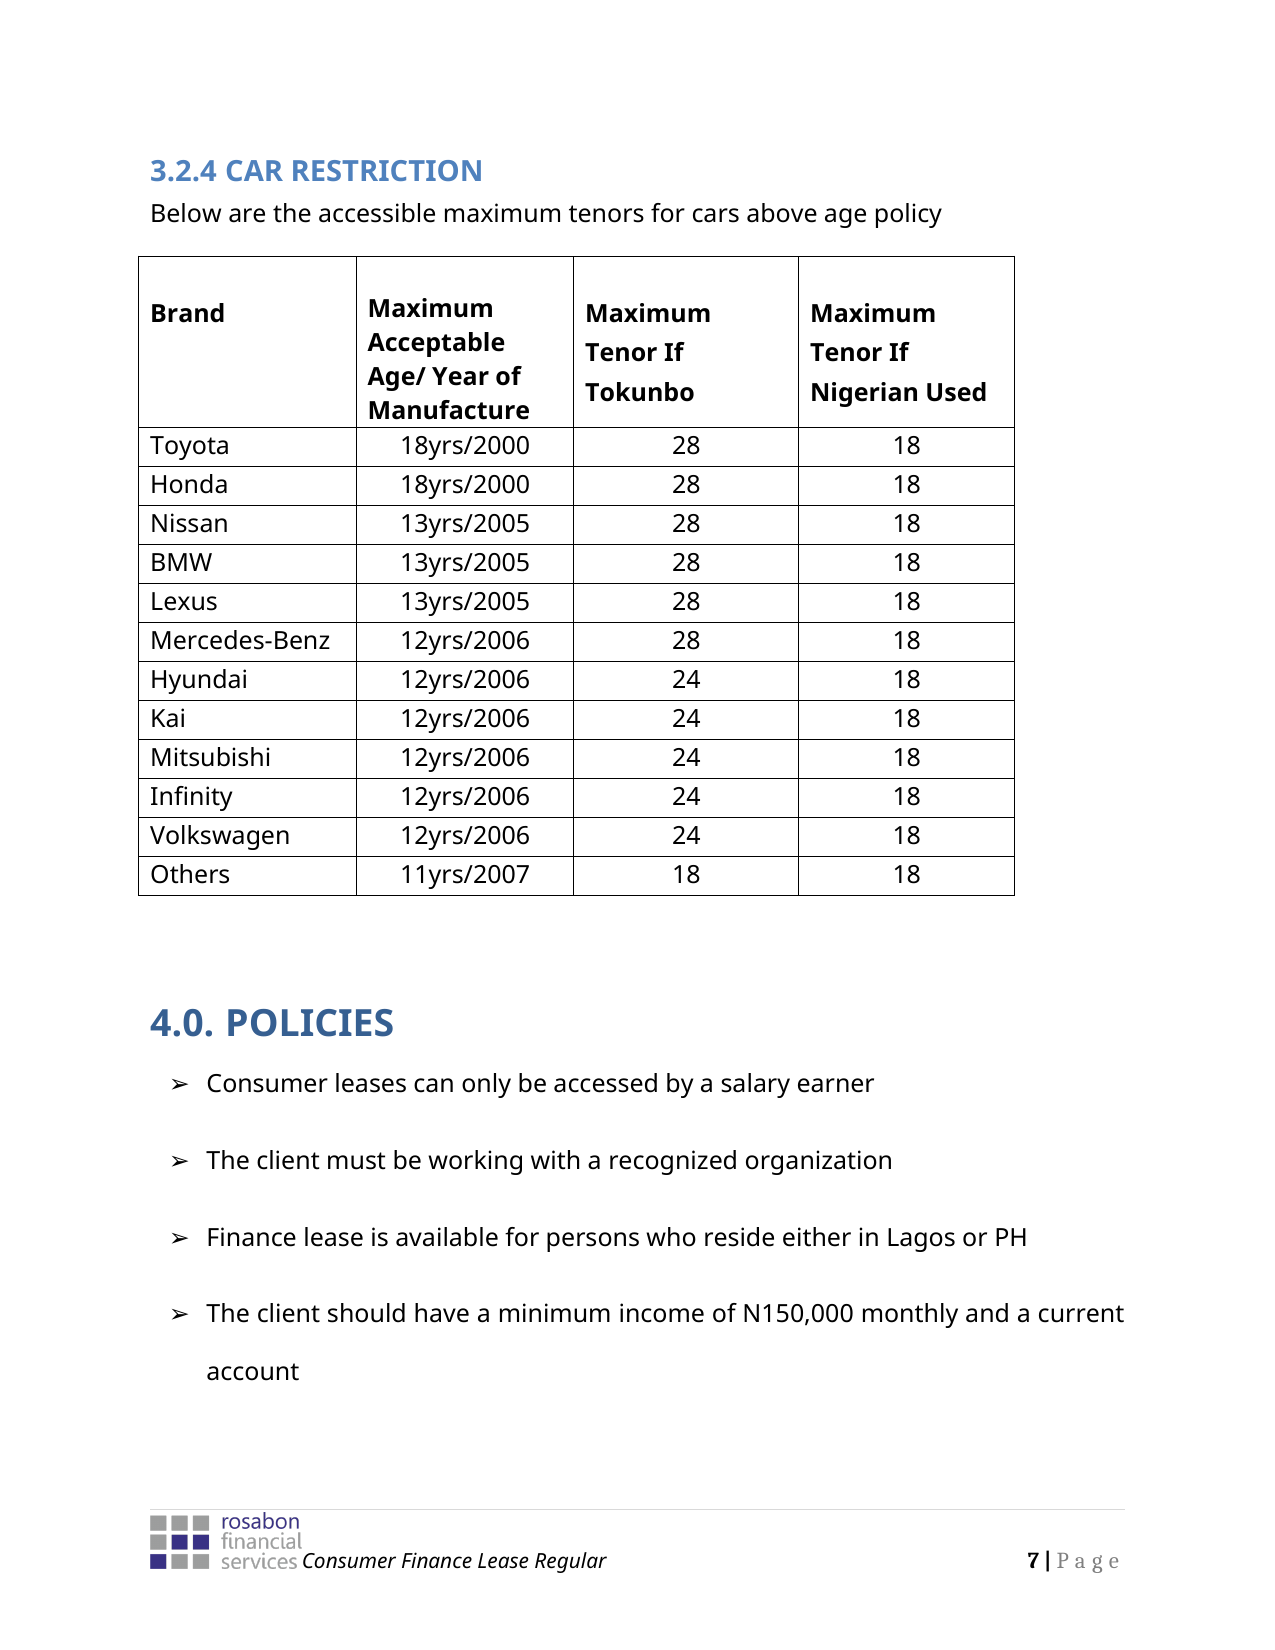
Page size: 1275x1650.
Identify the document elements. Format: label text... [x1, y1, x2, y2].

table_header Maximum Tenor If Nigerian Used [799, 257, 1014, 427]
table_cell 28 [574, 584, 798, 622]
table_cell 12yrs/2006 [357, 623, 573, 661]
table_cell Hyundai [139, 662, 356, 700]
table_cell 18 [799, 701, 1014, 739]
text Below are the accessible maximum tenors for cars above age policy [150, 196, 1125, 230]
table_cell 18 [799, 467, 1014, 505]
list The client should have a minimum income of N150,000 monthly and a current account [169, 1286, 1125, 1388]
table_cell 24 [574, 818, 798, 856]
table_cell 13yrs/2005 [357, 506, 573, 544]
table_cell Volkswagen [139, 818, 356, 856]
subtitle CAR RESTRICTION [150, 150, 1125, 190]
table_cell 18 [799, 545, 1014, 583]
table_cell Mercedes-Benz [139, 623, 356, 661]
table_cell Kai [139, 701, 356, 739]
table_cell Mitsubishi [139, 740, 356, 778]
table_cell 18 [799, 428, 1014, 466]
table_cell Toyota [139, 428, 356, 466]
list Consumer leases can only be accessed by a salary earner [169, 1055, 1125, 1106]
table_cell 28 [574, 506, 798, 544]
picture [150, 1512, 302, 1569]
table_cell 28 [574, 545, 798, 583]
table_cell 18 [799, 584, 1014, 622]
table_header Maximum Acceptable Age/ Year of Manufacture [357, 257, 573, 427]
table_header Maximum Tenor If Tokunbo [574, 257, 798, 427]
table_header Brand [139, 257, 356, 427]
table_cell BMW [139, 545, 356, 583]
table_cell 18 [574, 857, 798, 894]
table_cell 18 [799, 740, 1014, 778]
table_cell Others [139, 857, 356, 894]
table_cell 12yrs/2006 [357, 662, 573, 700]
table_cell Infinity [139, 779, 356, 817]
table_cell Lexus [139, 584, 356, 622]
table_cell 18 [799, 857, 1014, 894]
table_cell 24 [574, 740, 798, 778]
table_cell 18 [799, 623, 1014, 661]
table_cell 12yrs/2006 [357, 818, 573, 856]
table_cell 18yrs/2000 [357, 467, 573, 505]
table_cell 28 [574, 428, 798, 466]
table_cell 28 [574, 623, 798, 661]
table_cell 13yrs/2005 [357, 545, 573, 583]
subtitle POLICIES [150, 997, 1125, 1048]
table_cell 12yrs/2006 [357, 779, 573, 817]
table_cell 24 [574, 662, 798, 700]
table_cell 18 [799, 818, 1014, 856]
table_cell 13yrs/2005 [357, 584, 573, 622]
table_cell 28 [574, 467, 798, 505]
table_cell 18 [799, 779, 1014, 817]
table_cell 11yrs/2007 [357, 857, 573, 894]
table_cell Nissan [139, 506, 356, 544]
table_cell 12yrs/2006 [357, 740, 573, 778]
table_cell 24 [574, 779, 798, 817]
table_cell 24 [574, 701, 798, 739]
list The client must be working with a recognized organization [169, 1132, 1125, 1183]
list Finance lease is available for persons who reside either in Lagos or PH [169, 1209, 1125, 1260]
table_cell 12yrs/2006 [357, 701, 573, 739]
table_cell Honda [139, 467, 356, 505]
table_cell 18 [799, 506, 1014, 544]
table_cell 18 [799, 662, 1014, 700]
table_cell 18yrs/2000 [357, 428, 573, 466]
